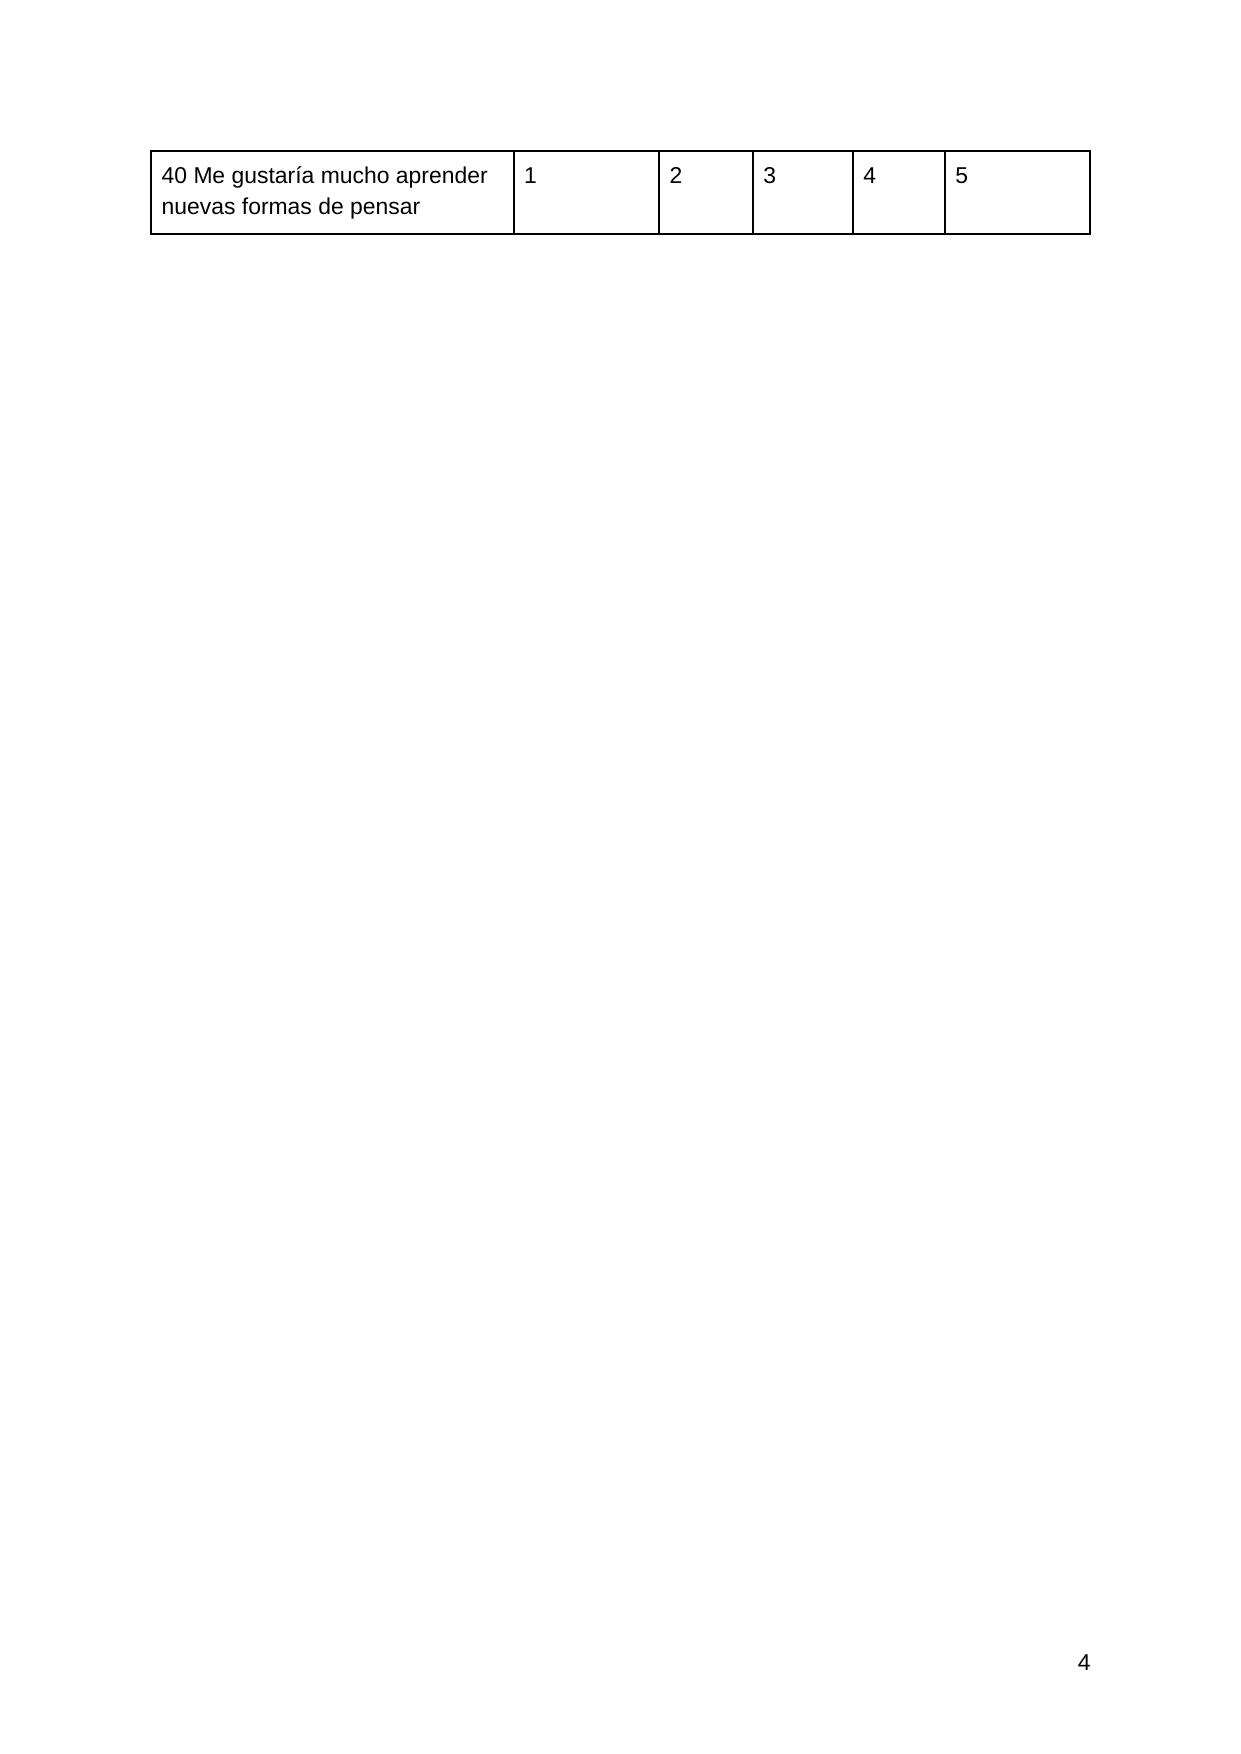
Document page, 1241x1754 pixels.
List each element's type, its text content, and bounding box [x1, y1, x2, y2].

table_cell 3 [754, 152, 852, 233]
table_cell 2 [660, 152, 752, 233]
table_cell 5 [946, 152, 1089, 233]
table_cell 4 [854, 152, 944, 233]
table_cell 1 [515, 152, 658, 233]
table_cell 40 Me gustaría mucho aprender nuevas formas de pensar [152, 152, 513, 233]
